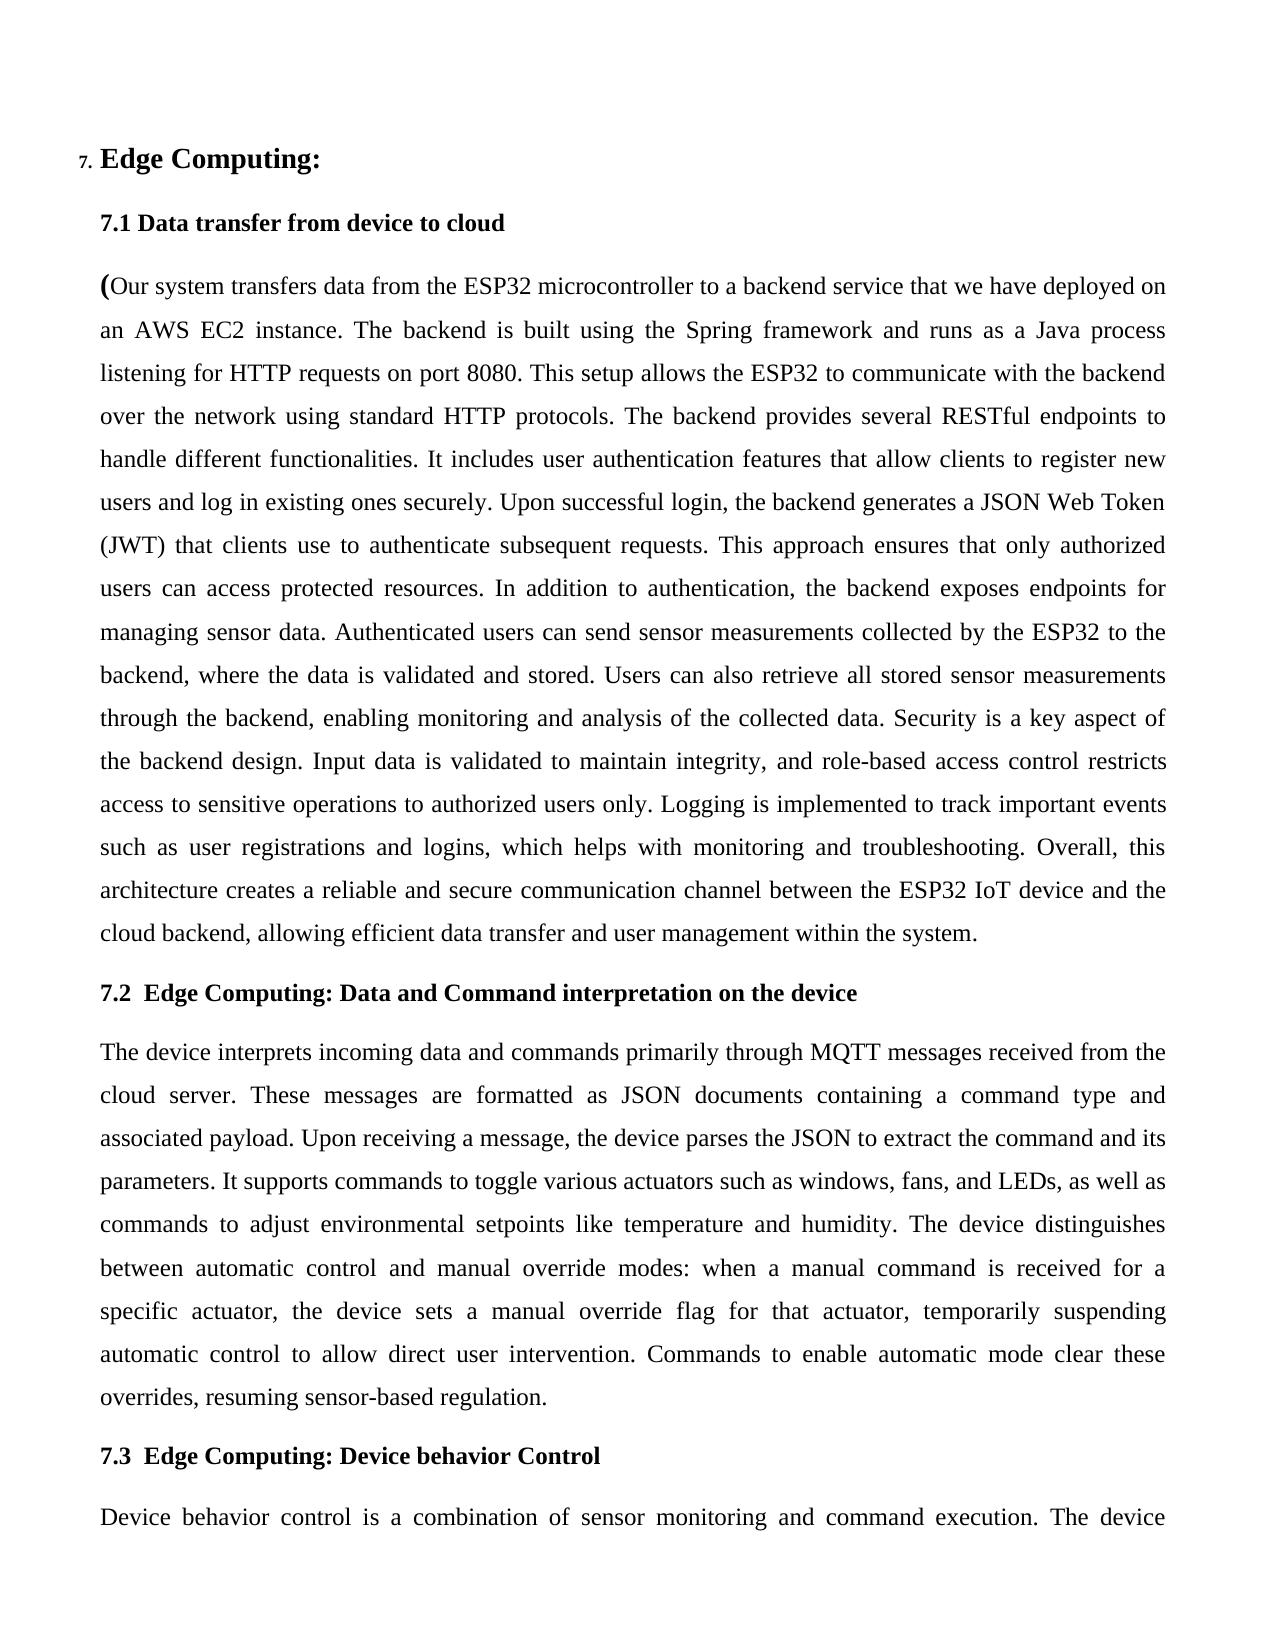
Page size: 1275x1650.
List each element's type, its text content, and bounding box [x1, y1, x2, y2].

text (Our system transfers data from the ESP32 microcontroller to a backend service that we have deployed on an AWS EC2 instance. The backend is built using the Spring framework and runs as a Java process listening for HTTP requests on port 8080. This setup allows the ESP32 to communicate with the backend over the network using standard HTTP protocols. The backend provides several RESTful endpoints to handle different functionalities. It includes user authentication features that allow clients to register new users and log in existing ones securely. Upon successful login, the backend generates a JSON Web Token (JWT) that clients use to authenticate subsequent requests. This approach ensures that only authorized users can access protected resources. In addition to authentication, the backend exposes endpoints for managing sensor data. Authenticated users can send sensor measurements collected by the ESP32 to the backend, where the data is validated and stored. Users can also retrieve all stored sensor measurements through the backend, enabling monitoring and analysis of the collected data. Security is a key aspect of the backend design. Input data is validated to maintain integrity, and role-based access control restricts access to sensitive operations to authorized users only. Logging is implemented to track important events such as user registrations and logins, which helps with monitoring and troubleshooting. Overall, this architecture creates a reliable and secure communication channel between the ESP32 IoT device and the cloud backend, allowing efficient data transfer and user management within the system. [100, 267, 1167, 947]
subtitle 7.3 Edge Computing: Device behavior Control [100, 1441, 1200, 1470]
subtitle 7.2 Edge Computing: Data and Command interpretation on the device [75, 978, 1167, 1007]
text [100, 1502, 1167, 1531]
text 7.1 Data transfer from device to cloud [100, 208, 1167, 236]
text The device interprets incoming data and commands primarily through MQTT messages received from the cloud server. These messages are formatted as JSON documents containing a command type and associated payload. Upon receiving a message, the device parses the JSON to extract the command and its parameters. It supports commands to toggle various actuators such as windows, fans, and LEDs, as well as commands to adjust environmental setpoints like temperature and humidity. The device distinguishes between automatic control and manual override modes: when a manual command is received for a specific actuator, the device sets a manual override flag for that actuator, temporarily suspending automatic control to allow direct user intervention. Commands to enable automatic mode clear these overrides, resuming sensor-based regulation. [100, 1037, 1167, 1411]
list Edge Computing: [78, 141, 1167, 175]
